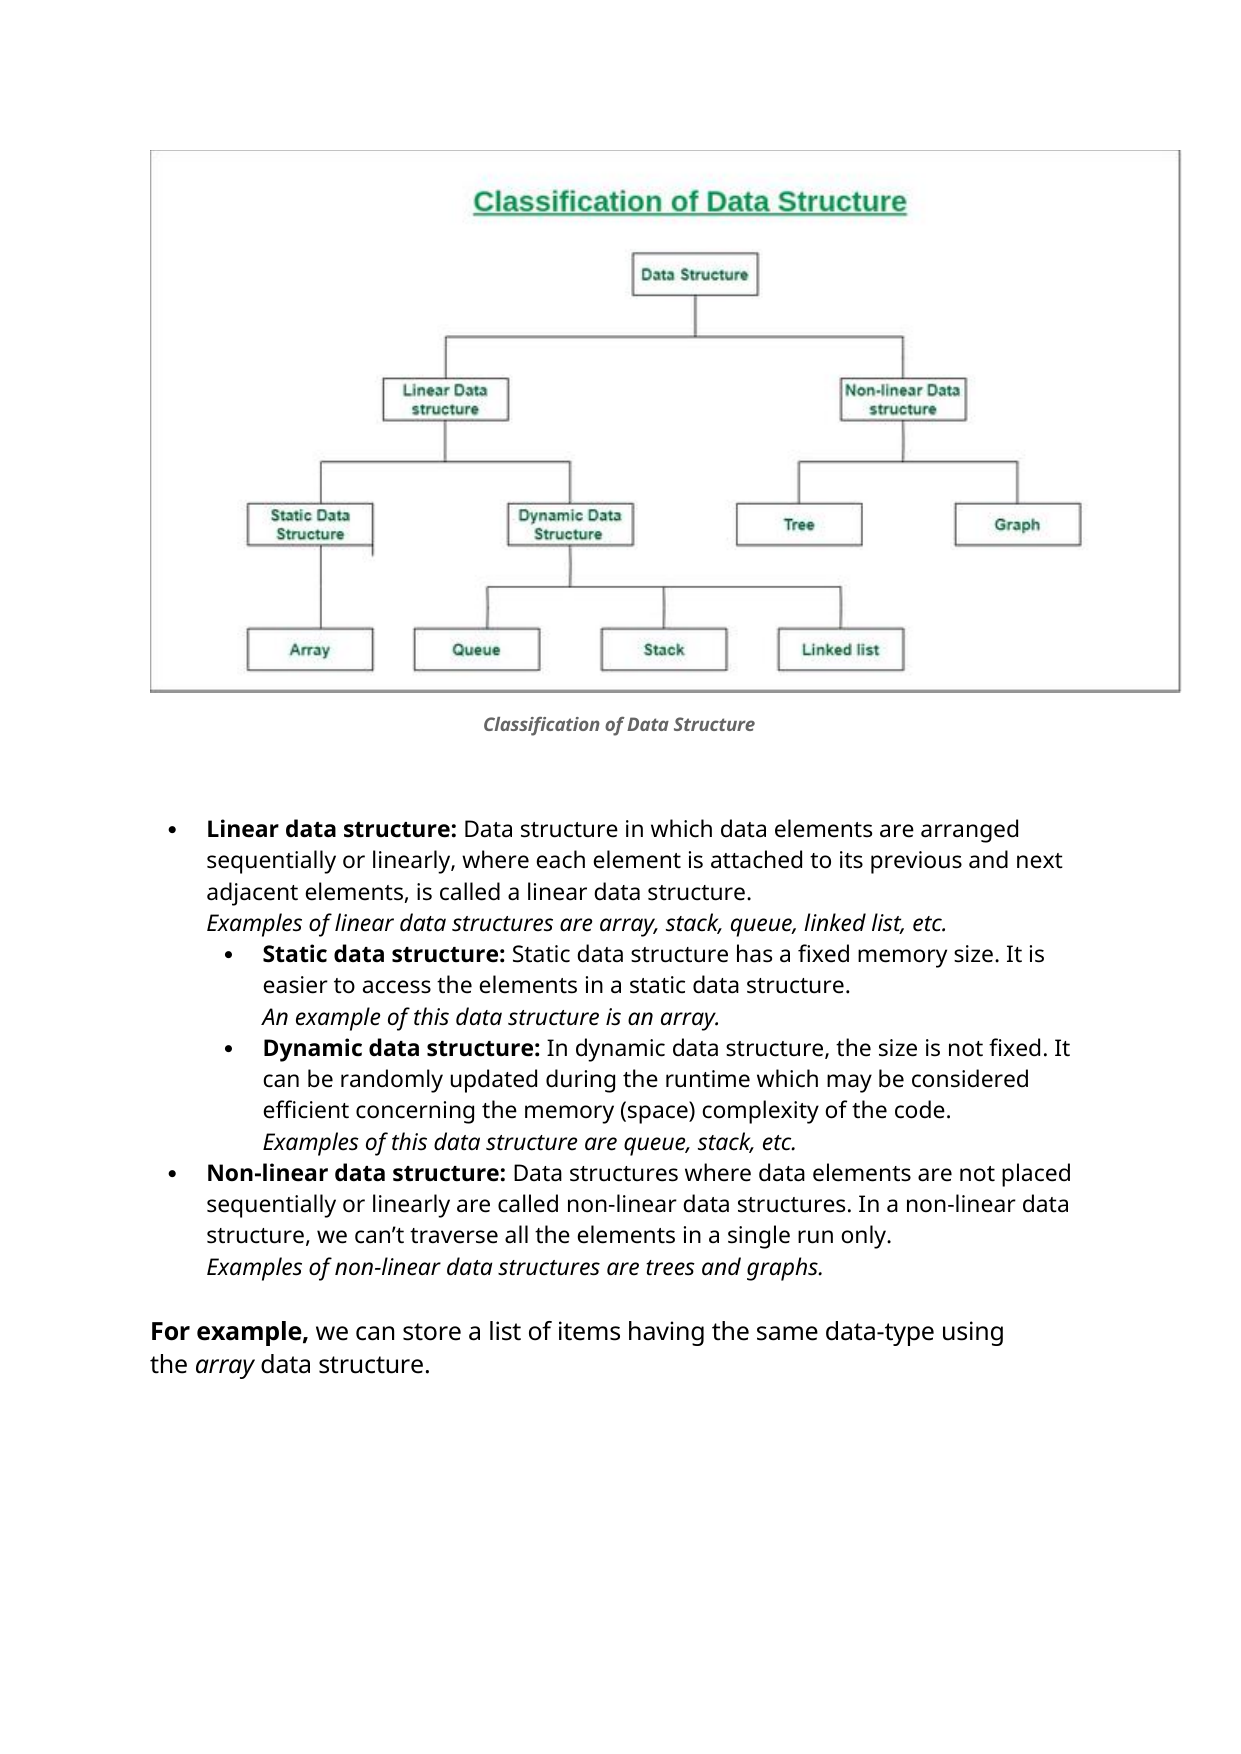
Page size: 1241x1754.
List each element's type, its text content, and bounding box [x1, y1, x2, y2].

list Dynamic data structure: In dynamic data structure, the size is not fixed. It can be randomly updated during the runtime which may be considered efficient concerning the memory (space) complexity of the code. Examples of this data structure are queue, stack, etc. [225, 1032, 1090, 1157]
text Classification of Data Structure [150, 711, 1090, 737]
picture [150, 150, 1182, 693]
list Static data structure: Static data structure has a fixed memory size. It is easier to access the elements in a static data structure. An example of this data structure is an array. [225, 938, 1090, 1032]
list Non-linear data structure: Data structures where data elements are not placed sequentially or linearly are called non-linear data structures. In a non-linear data structure, we can’t traverse all the elements in a single run only. Examples of non-linear data structures are trees and graphs. [169, 1157, 1090, 1282]
list Linear data structure: Data structure in which data elements are arranged sequentially or linearly, where each element is attached to its previous and next adjacent elements, is called a linear data structure. Examples of linear data structures are array, stack, queue, linked list, etc. [169, 813, 1090, 938]
text For example, we can store a list of items having the same data-type using the array data structure. [150, 1313, 1090, 1381]
